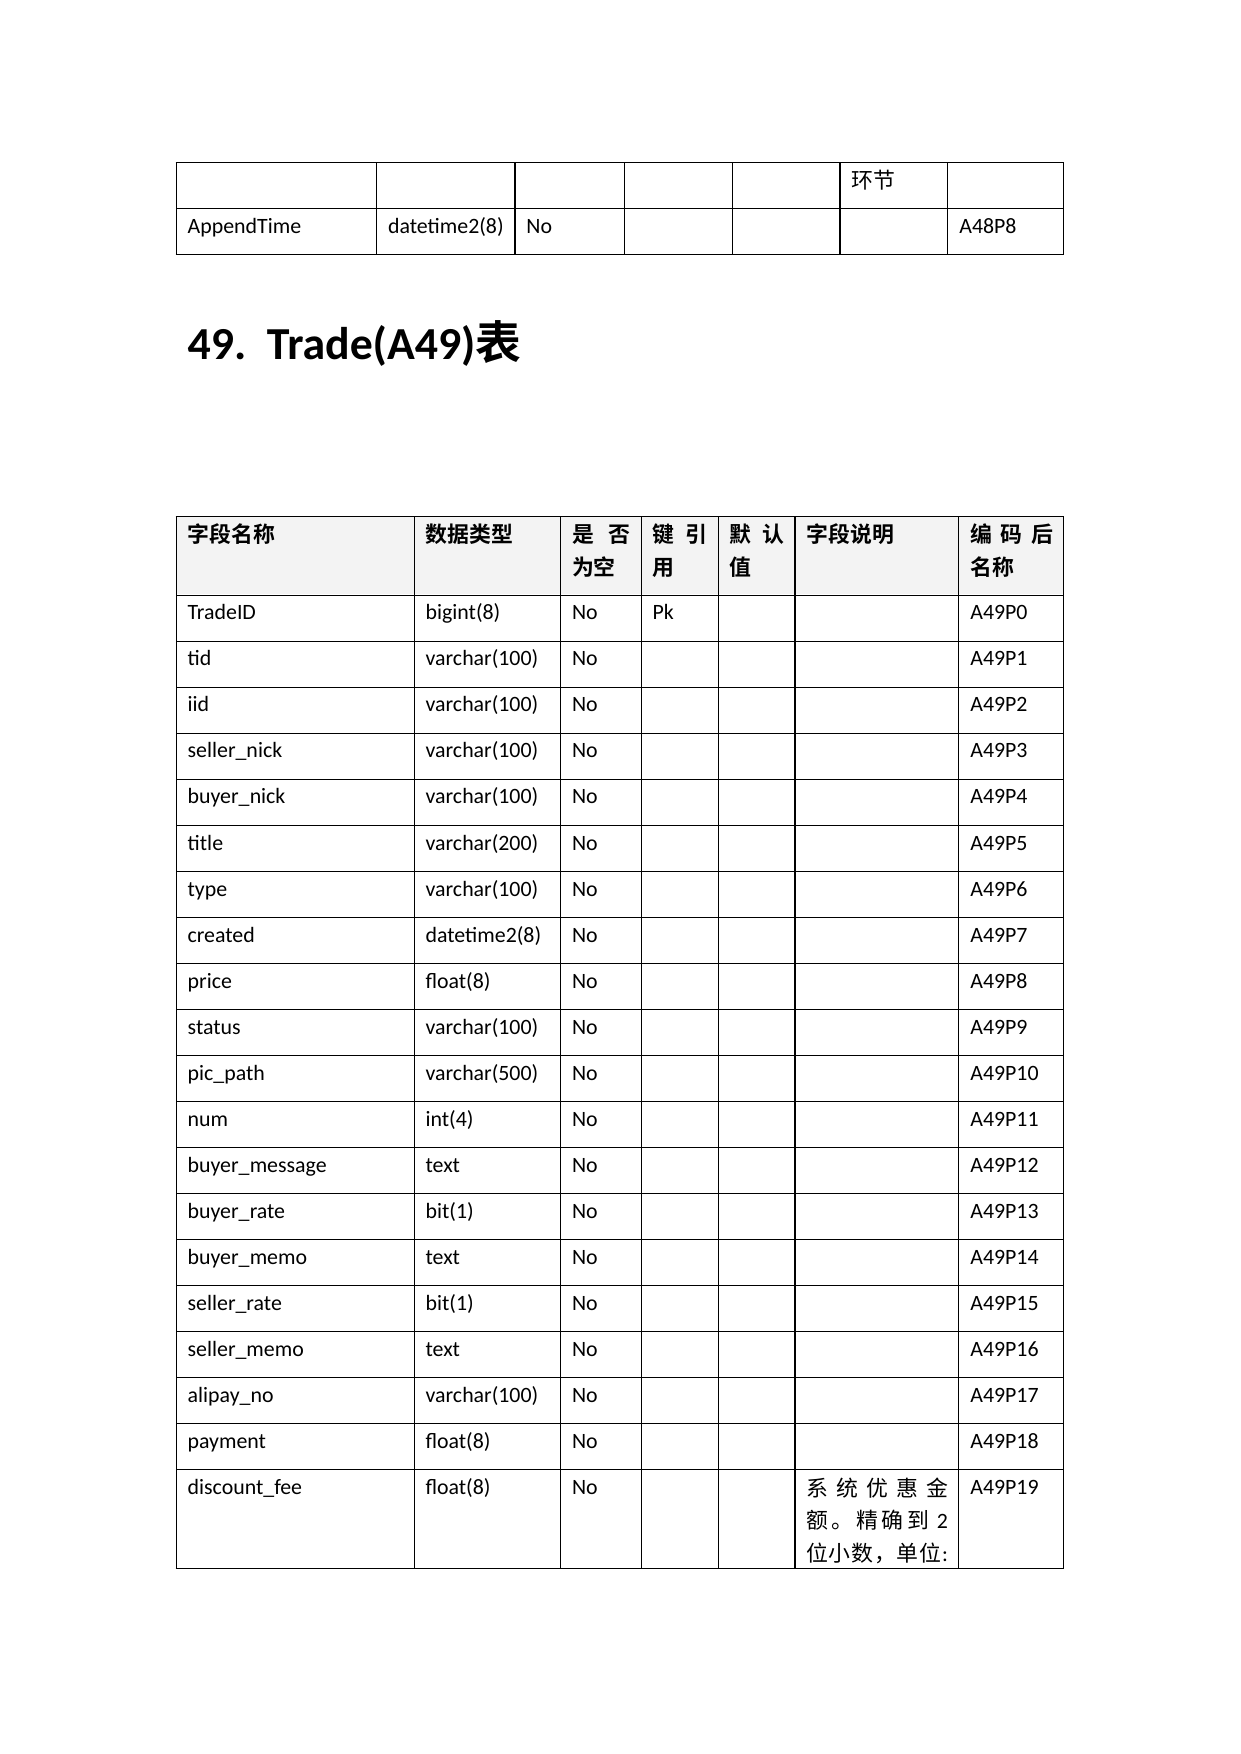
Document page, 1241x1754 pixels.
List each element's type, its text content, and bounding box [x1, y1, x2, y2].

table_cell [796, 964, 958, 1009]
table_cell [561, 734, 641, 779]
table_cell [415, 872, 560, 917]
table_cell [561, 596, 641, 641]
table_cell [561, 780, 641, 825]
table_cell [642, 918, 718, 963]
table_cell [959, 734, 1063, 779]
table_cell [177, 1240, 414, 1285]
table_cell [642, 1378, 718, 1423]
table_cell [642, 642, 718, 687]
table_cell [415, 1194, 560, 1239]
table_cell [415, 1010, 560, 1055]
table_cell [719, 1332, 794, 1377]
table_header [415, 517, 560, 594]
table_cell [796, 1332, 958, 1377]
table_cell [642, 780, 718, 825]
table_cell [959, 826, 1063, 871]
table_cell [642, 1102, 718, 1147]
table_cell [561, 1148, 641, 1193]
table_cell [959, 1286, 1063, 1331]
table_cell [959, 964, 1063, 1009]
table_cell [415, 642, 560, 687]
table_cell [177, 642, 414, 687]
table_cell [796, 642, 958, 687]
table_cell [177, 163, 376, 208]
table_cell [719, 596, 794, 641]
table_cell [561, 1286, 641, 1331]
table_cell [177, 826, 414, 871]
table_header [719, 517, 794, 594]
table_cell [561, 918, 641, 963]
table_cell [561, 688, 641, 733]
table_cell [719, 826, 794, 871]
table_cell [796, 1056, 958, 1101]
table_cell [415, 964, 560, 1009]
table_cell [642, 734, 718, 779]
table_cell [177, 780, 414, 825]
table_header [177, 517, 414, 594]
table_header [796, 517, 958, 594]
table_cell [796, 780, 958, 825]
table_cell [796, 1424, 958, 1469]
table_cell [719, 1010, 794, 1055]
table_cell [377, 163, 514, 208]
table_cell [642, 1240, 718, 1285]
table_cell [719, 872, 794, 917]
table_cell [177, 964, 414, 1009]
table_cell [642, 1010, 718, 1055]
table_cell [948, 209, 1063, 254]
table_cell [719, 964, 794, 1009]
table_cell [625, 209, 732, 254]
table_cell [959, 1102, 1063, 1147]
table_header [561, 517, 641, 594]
subtitle 49. Trade(A49)表 [187, 291, 1053, 388]
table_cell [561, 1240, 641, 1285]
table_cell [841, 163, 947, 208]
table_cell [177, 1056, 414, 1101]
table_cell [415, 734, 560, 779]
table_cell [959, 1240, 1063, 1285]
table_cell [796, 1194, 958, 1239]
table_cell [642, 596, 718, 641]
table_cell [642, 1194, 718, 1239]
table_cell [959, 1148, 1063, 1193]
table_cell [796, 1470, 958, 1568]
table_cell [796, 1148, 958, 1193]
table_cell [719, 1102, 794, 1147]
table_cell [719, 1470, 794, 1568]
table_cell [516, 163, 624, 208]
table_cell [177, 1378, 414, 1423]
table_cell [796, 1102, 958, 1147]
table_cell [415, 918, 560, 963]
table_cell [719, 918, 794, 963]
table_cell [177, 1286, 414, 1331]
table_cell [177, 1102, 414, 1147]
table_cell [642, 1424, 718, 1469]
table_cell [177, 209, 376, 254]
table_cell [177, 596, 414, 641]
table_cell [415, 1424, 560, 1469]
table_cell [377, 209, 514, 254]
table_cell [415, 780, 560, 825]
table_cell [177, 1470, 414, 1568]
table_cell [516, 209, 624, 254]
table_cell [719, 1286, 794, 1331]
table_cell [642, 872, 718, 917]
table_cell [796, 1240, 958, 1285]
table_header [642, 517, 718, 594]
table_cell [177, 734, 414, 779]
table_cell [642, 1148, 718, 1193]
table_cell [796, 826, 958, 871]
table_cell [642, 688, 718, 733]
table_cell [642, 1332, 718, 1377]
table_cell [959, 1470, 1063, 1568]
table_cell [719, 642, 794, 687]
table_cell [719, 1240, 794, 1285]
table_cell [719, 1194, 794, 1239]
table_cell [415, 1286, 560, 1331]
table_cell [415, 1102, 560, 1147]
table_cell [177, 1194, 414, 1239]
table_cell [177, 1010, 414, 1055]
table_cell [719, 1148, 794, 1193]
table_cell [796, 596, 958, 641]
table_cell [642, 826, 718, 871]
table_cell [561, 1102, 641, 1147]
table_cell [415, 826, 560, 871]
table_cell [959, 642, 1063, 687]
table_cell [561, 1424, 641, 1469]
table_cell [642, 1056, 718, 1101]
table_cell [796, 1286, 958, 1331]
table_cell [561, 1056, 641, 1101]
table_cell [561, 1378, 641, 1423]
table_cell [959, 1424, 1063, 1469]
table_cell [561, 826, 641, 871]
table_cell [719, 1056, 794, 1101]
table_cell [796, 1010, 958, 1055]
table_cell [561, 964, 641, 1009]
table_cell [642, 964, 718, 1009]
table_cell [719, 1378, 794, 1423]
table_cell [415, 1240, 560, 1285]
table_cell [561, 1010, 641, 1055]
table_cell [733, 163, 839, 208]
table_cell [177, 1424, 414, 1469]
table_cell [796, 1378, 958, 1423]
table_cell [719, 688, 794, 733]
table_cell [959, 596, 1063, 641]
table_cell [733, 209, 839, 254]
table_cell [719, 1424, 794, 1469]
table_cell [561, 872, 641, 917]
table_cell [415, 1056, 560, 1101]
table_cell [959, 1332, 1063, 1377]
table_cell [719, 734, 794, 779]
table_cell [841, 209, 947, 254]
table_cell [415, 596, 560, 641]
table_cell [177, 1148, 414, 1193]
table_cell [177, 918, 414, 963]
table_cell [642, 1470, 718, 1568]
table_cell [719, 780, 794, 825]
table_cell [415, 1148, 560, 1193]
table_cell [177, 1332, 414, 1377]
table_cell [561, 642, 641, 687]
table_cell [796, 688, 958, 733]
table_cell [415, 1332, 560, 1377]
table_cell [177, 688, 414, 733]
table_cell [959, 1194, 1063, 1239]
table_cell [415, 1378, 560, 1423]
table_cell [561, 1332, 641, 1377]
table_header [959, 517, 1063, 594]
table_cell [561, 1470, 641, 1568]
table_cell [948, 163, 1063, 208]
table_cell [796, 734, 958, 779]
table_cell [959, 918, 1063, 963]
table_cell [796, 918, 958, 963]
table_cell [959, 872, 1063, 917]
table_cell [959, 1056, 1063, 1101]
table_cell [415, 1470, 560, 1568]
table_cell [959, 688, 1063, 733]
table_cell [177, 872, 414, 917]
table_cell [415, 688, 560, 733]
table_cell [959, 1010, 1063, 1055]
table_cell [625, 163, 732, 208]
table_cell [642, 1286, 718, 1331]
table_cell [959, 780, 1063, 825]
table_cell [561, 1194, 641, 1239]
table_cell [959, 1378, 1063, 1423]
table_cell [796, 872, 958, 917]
